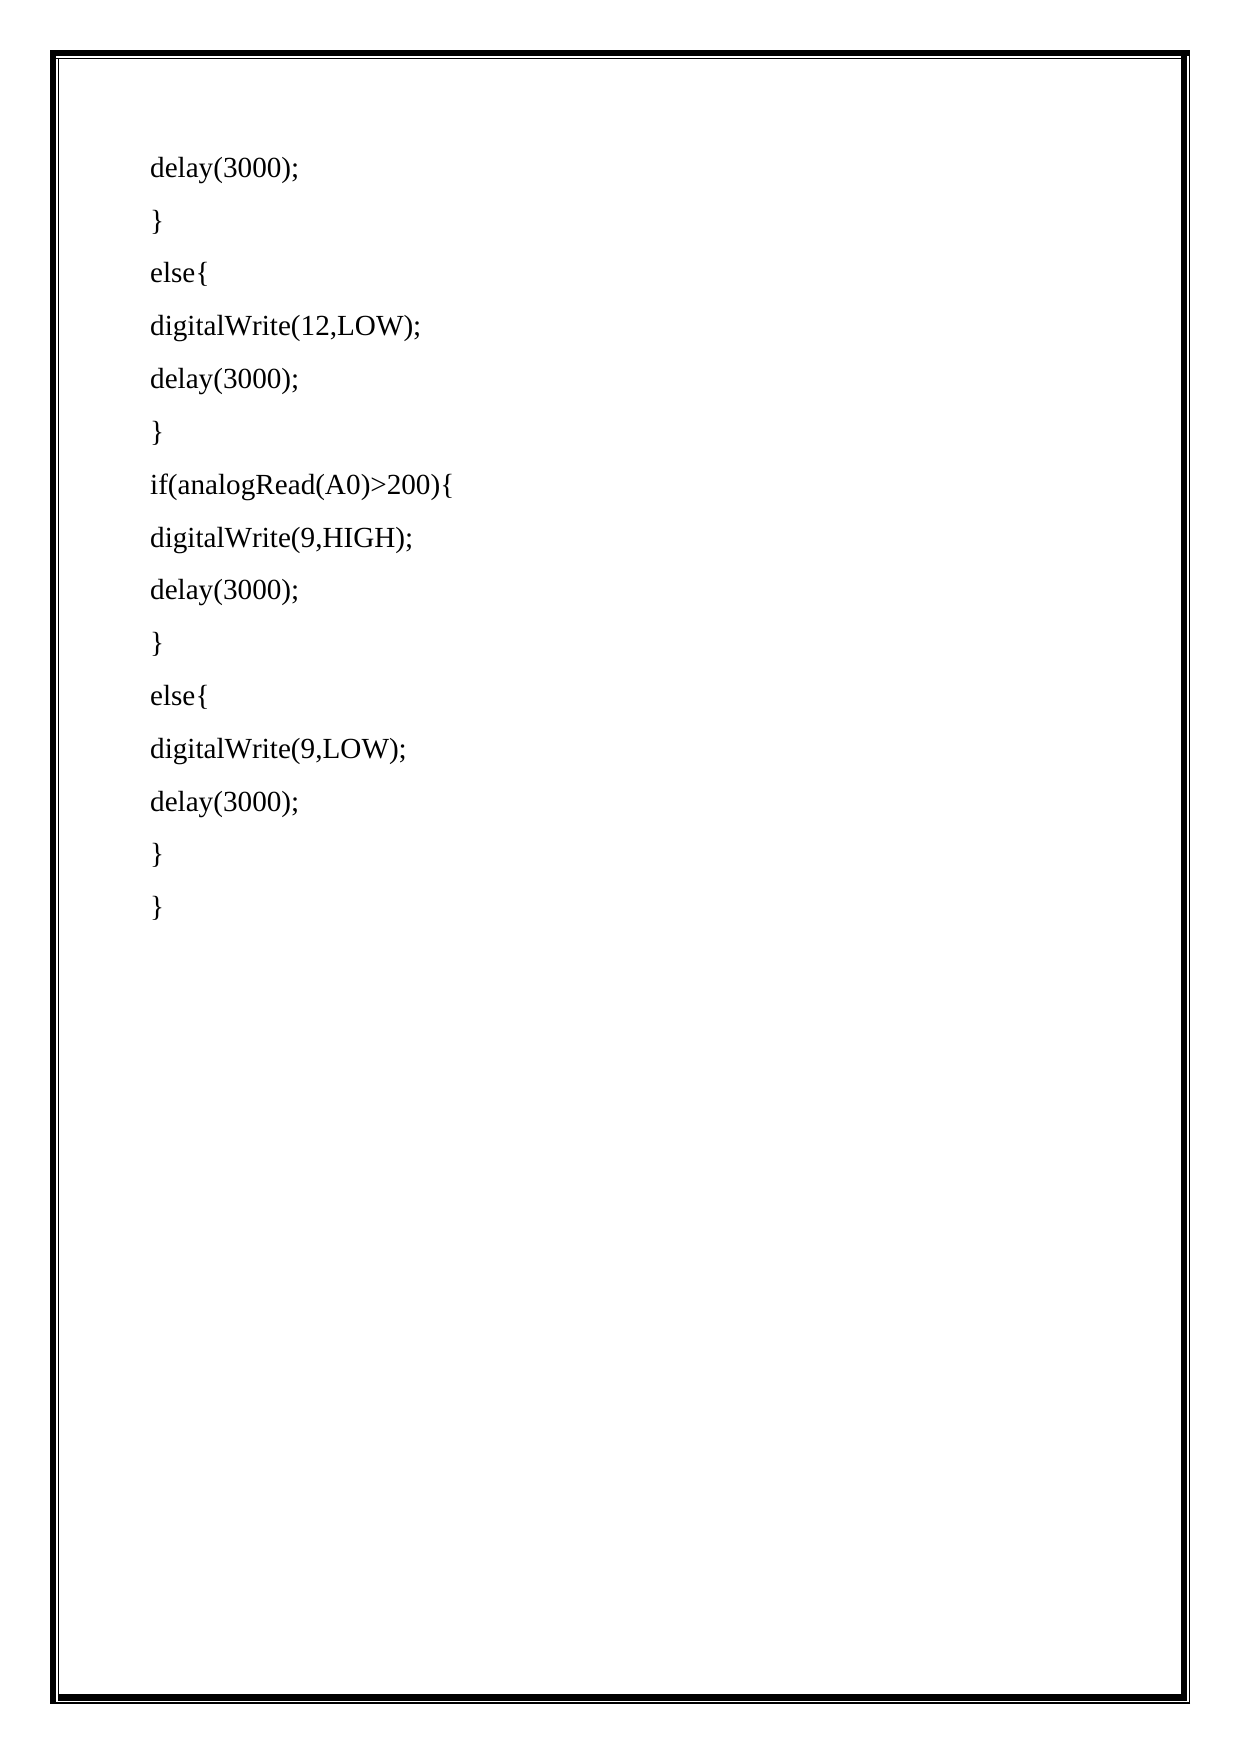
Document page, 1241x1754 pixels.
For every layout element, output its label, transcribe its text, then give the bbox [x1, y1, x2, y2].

text delay(3000); [150, 361, 1090, 395]
text } [150, 414, 1090, 448]
text digitalWrite(12,LOW); [150, 308, 1090, 342]
text else{ [150, 678, 1090, 712]
text } [150, 625, 1090, 659]
text delay(3000); [150, 150, 1090, 183]
text digitalWrite(9,HIGH); [150, 520, 1090, 553]
text } [150, 837, 1090, 870]
text delay(3000); [150, 572, 1090, 606]
text } [150, 889, 1090, 923]
text if(analogRead(A0)>200){ [150, 467, 1090, 500]
text delay(3000); [150, 784, 1090, 817]
text } [150, 203, 1090, 236]
text else{ [150, 256, 1090, 289]
text digitalWrite(9,LOW); [150, 731, 1090, 764]
